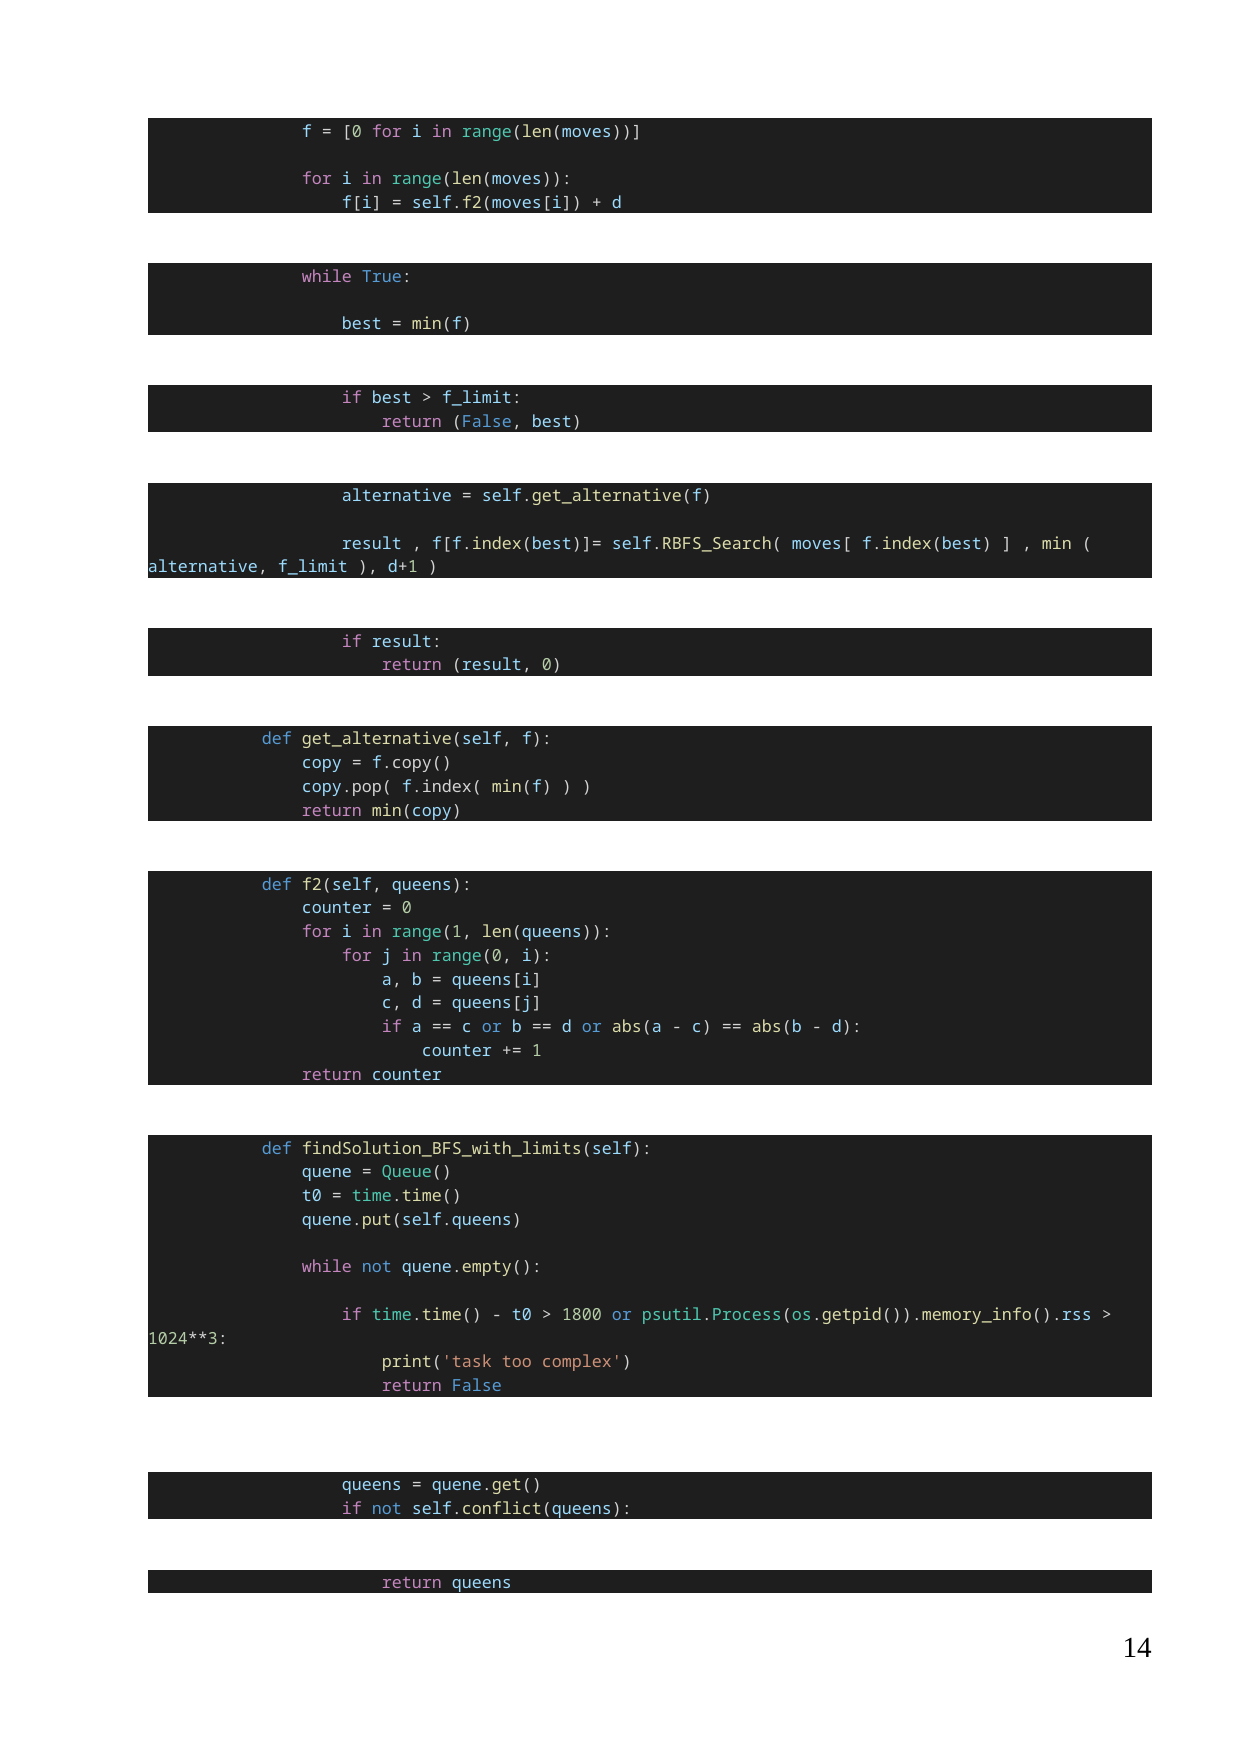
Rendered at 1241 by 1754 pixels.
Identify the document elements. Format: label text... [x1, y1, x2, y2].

text if not self.conflict(queens): [148, 1496, 1152, 1519]
text if result: [148, 628, 1152, 652]
text return counter [148, 1061, 1152, 1085]
text def f2(self, queens): [148, 871, 1152, 895]
text while not quene.empty(): [148, 1254, 1152, 1278]
text copy = f.copy() [148, 750, 1152, 773]
text return False [148, 1373, 1152, 1397]
text quene.put(self.queens) [148, 1207, 1152, 1230]
text f = [0 for i in range(len(moves))] [148, 118, 1152, 142]
text def get_alternative(self, f): [148, 726, 1152, 750]
text return queens [148, 1570, 1152, 1593]
text counter = 0 [148, 895, 1152, 919]
text return (result, 0) [148, 652, 1152, 676]
text while True: [148, 263, 1152, 287]
text if a == c or b == d or abs(a - c) == abs(b - d): [148, 1014, 1152, 1037]
text return (False, best) [148, 409, 1152, 432]
text f[i] = self.f2(moves[i]) + d [148, 189, 1152, 213]
text a, b = queens[i] [148, 966, 1152, 990]
text return min(copy) [148, 797, 1152, 821]
text print('task too complex') [148, 1349, 1152, 1373]
text def findSolution_BFS_with_limits(self): [148, 1135, 1152, 1159]
text copy.pop( f.index( min(f) ) ) [148, 773, 1152, 797]
text counter += 1 [148, 1037, 1152, 1061]
text c, d = queens[j] [148, 990, 1152, 1014]
text quene = Queue() [148, 1159, 1152, 1183]
text result , f[f.index(best)]= self.RBFS_Search( moves[ f.index(best) ] , min ( alternative, f_limit ), d+1 ) [148, 530, 1152, 578]
text alternative = self.get_alternative(f) [148, 483, 1152, 507]
text for i in range(len(moves)): [148, 166, 1152, 189]
text if time.time() - t0 > 1800 or psutil.Process(os.getpid()).memory_info().rss > 1024**3: [148, 1302, 1152, 1349]
text for j in range(0, i): [148, 942, 1152, 966]
text if best > f_limit: [148, 385, 1152, 409]
text t0 = time.time() [148, 1183, 1152, 1207]
text best = min(f) [148, 311, 1152, 335]
text for i in range(1, len(queens)): [148, 919, 1152, 942]
text queens = quene.get() [148, 1472, 1152, 1496]
